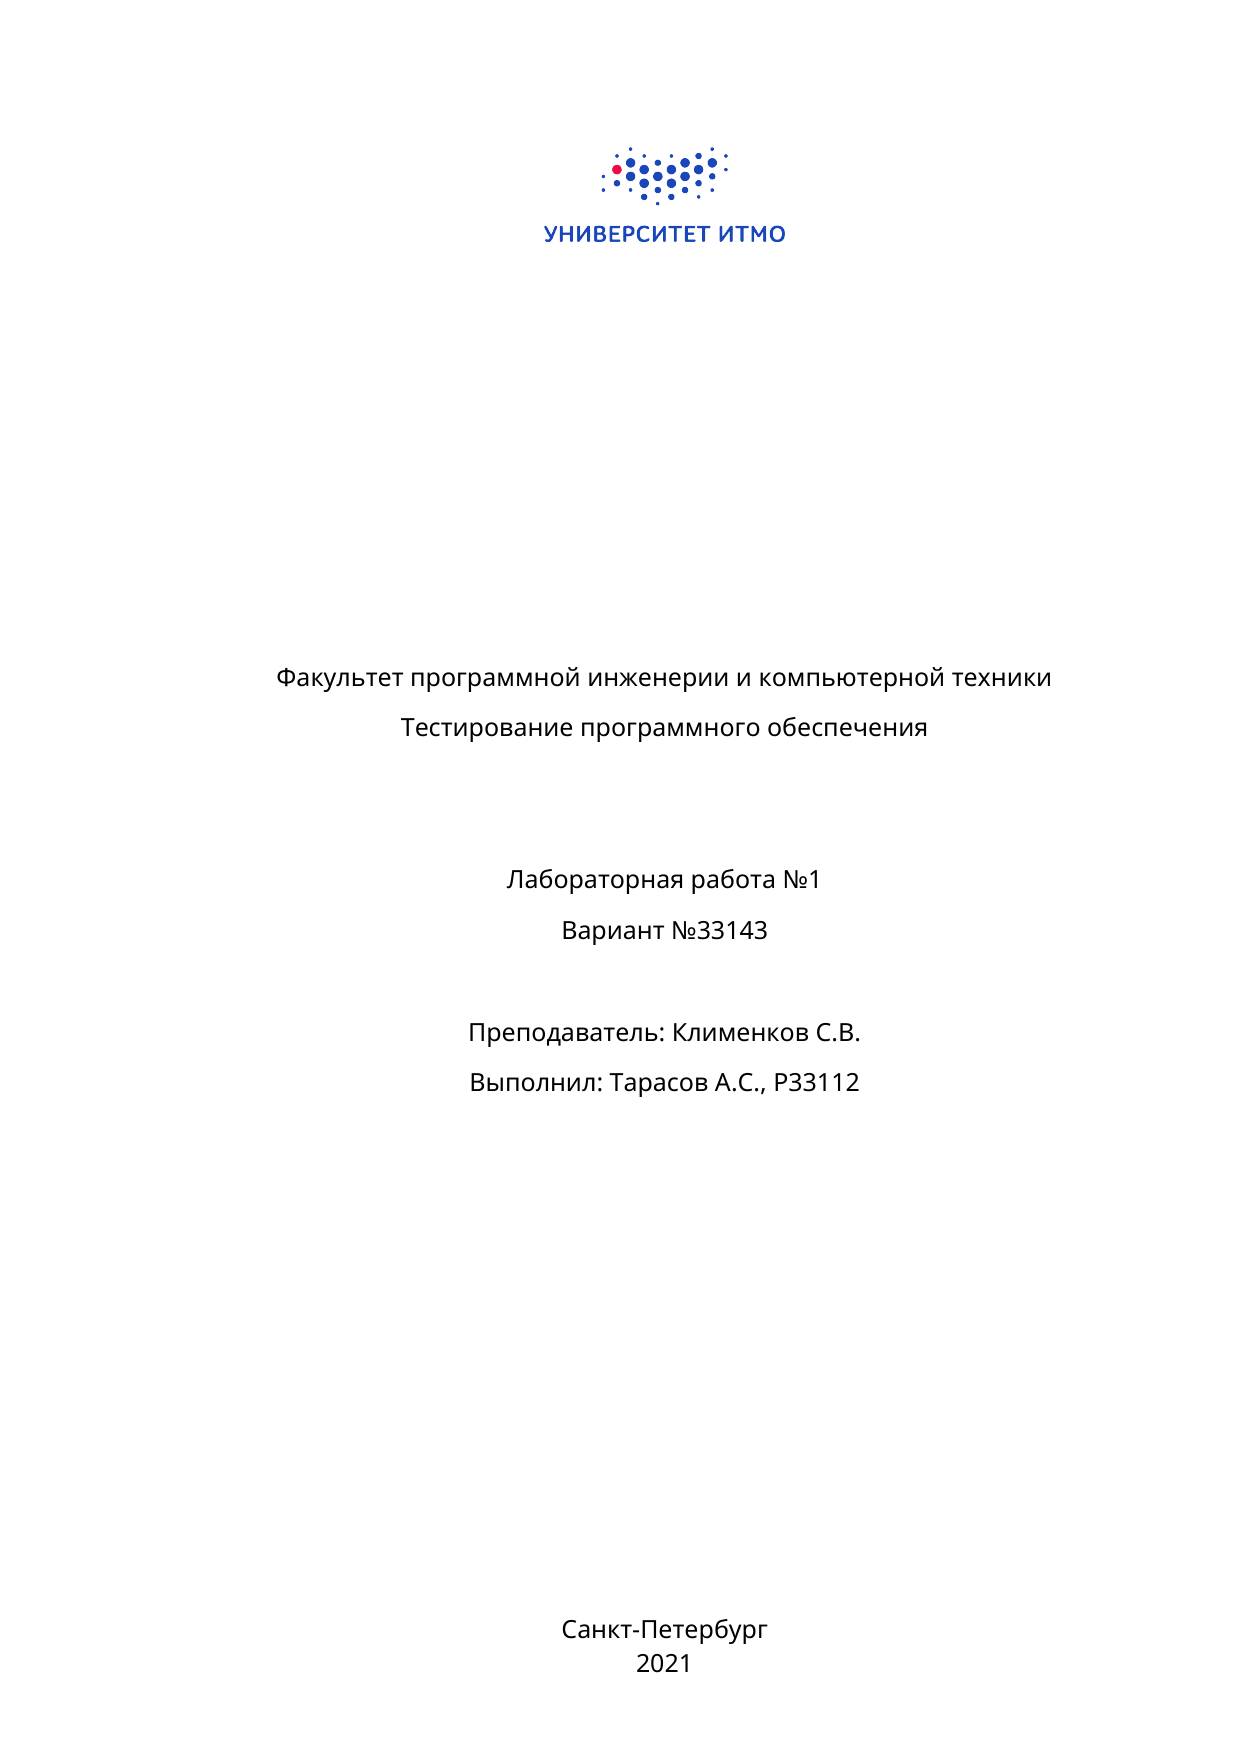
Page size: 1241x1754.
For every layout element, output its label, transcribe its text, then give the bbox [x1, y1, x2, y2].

text Факультет программной инженерии и компьютерной техники [177, 659, 1152, 693]
text Преподаватель: Клименков С.В. [177, 1014, 1152, 1048]
text Выполнил: Тарасов А.С., Р33112 [177, 1065, 1152, 1099]
picture [515, 118, 814, 271]
text Тестирование программного обеспечения [177, 710, 1152, 744]
text Лабораторная работа №1 [177, 862, 1152, 896]
text Вариант №33143 [177, 913, 1152, 947]
